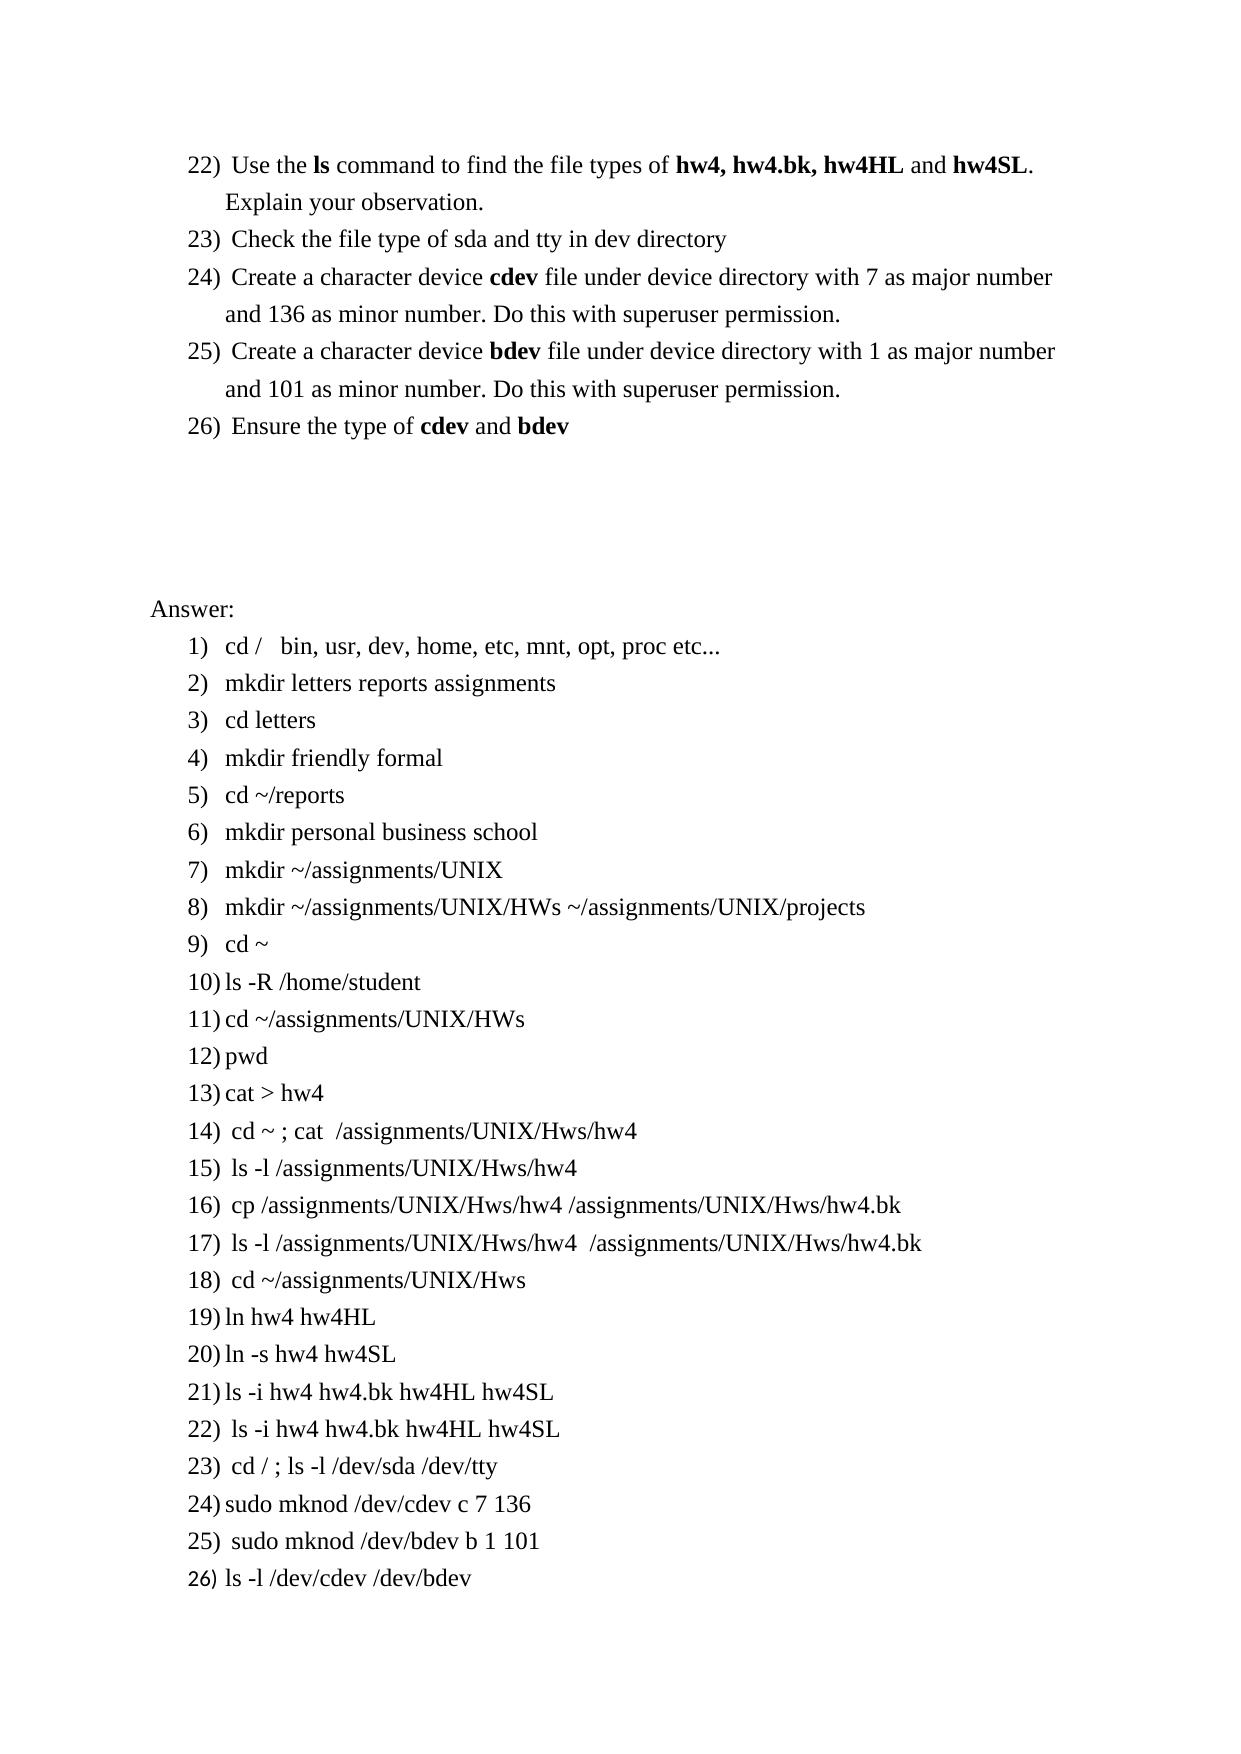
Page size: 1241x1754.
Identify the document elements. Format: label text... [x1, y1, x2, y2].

list ls -R /home/student [187, 967, 1090, 995]
list ls -l /assignments/UNIX/Hws/hw4 [187, 1153, 1090, 1182]
list ls -i hw4 hw4.bk hw4HL hw4SL [187, 1377, 1090, 1406]
list cp /assignments/UNIX/Hws/hw4 /assignments/UNIX/Hws/hw4.bk [187, 1190, 1090, 1219]
list Check the file type of sda and tty in dev directory [187, 224, 1090, 253]
list cat > hw4 [187, 1078, 1090, 1107]
list cd ~ ; cat /assignments/UNIX/Hws/hw4 [187, 1116, 1090, 1144]
list sudo mknod /dev/bdev b 1 101 [187, 1526, 1090, 1555]
list Create a character device bdev file under device directory with 1 as major number and 101 as minor number. Do this with superuser permission. [187, 336, 1090, 402]
list Ensure the type of cdev and bdev [187, 411, 1090, 440]
list sudo mknod /dev/cdev c 7 136 [187, 1489, 1090, 1517]
list ls -l /dev/cdev /dev/bdev [187, 1563, 1090, 1592]
list cd ~/assignments/UNIX/Hws [187, 1265, 1090, 1294]
list cd letters [187, 706, 1090, 734]
list cd / bin, usr, dev, home, etc, mnt, opt, proc etc... [187, 631, 1090, 660]
list mkdir letters reports assignments [187, 668, 1090, 697]
list cd ~ [187, 929, 1090, 958]
list pwd [187, 1041, 1090, 1070]
list ln hw4 hw4HL [187, 1302, 1090, 1331]
list cd ~/reports [187, 780, 1090, 809]
list ln -s hw4 hw4SL [187, 1339, 1090, 1368]
list mkdir ~/assignments/UNIX [187, 855, 1090, 883]
list Use the ls command to find the file types of hw4, hw4.bk, hw4HL and hw4SL. Explain your observation. [187, 150, 1090, 216]
list ls -l /assignments/UNIX/Hws/hw4 /assignments/UNIX/Hws/hw4.bk [187, 1228, 1090, 1256]
list ls -i hw4 hw4.bk hw4HL hw4SL [187, 1414, 1090, 1443]
list mkdir personal business school [187, 817, 1090, 846]
list mkdir ~/assignments/UNIX/HWs ~/assignments/UNIX/projects [187, 892, 1090, 921]
list cd ~/assignments/UNIX/HWs [187, 1004, 1090, 1033]
list Create a character device cdev file under device directory with 7 as major number and 136 as minor number. Do this with superuser permission. [187, 262, 1090, 328]
list mkdir friendly formal [187, 743, 1090, 772]
text Answer: [150, 594, 1090, 622]
list cd / ; ls -l /dev/sda /dev/tty [187, 1451, 1090, 1480]
